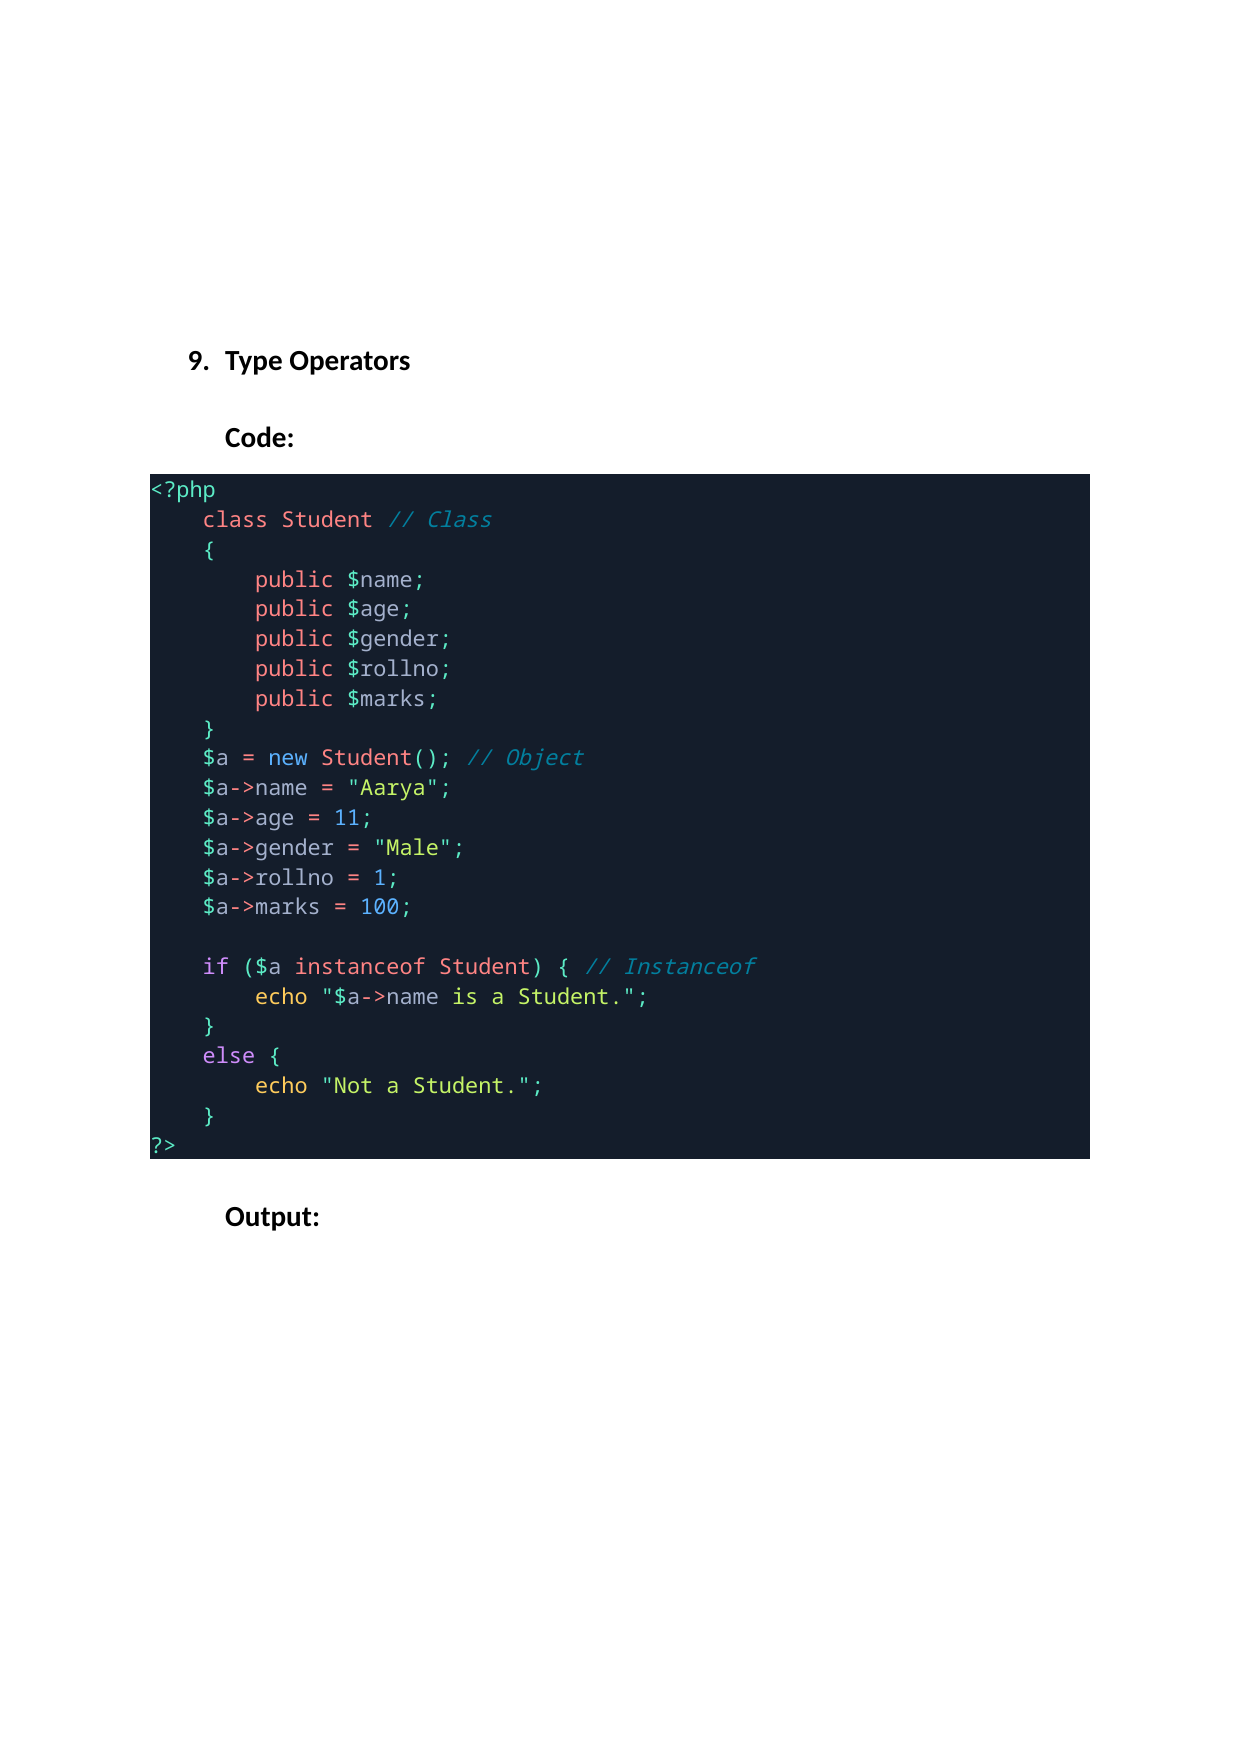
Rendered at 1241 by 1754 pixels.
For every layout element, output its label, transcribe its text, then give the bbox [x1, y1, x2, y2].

text <?php [150, 474, 1090, 504]
text if ($a instanceof Student) { // Instanceof [150, 951, 1090, 981]
text $a->name = "Aarya"; [150, 772, 1090, 802]
text else { [150, 1040, 1090, 1070]
text $a->marks = 100; [150, 891, 1090, 921]
text $a->age = 11; [150, 802, 1090, 832]
text $a->rollno = 1; [150, 861, 1090, 891]
text public $marks; [150, 683, 1090, 712]
text public $rollno; [150, 653, 1090, 683]
text class Student // Class [150, 504, 1090, 534]
list Output: [225, 1198, 1090, 1233]
text echo "$a->name is a Student."; [150, 981, 1090, 1010]
text echo "Not a Student."; [150, 1070, 1090, 1100]
text $a = new Student(); // Object [150, 742, 1090, 772]
text } [150, 1010, 1090, 1040]
list Type Operators [187, 342, 1090, 378]
text $a->gender = "Male"; [150, 832, 1090, 861]
text public $name; [150, 563, 1090, 593]
text } [150, 1100, 1090, 1129]
text { [150, 534, 1090, 563]
text ?> [150, 1129, 1090, 1159]
text public $age; [150, 593, 1090, 623]
text public $gender; [150, 623, 1090, 653]
text } [150, 712, 1090, 742]
list Code: [225, 419, 1090, 455]
